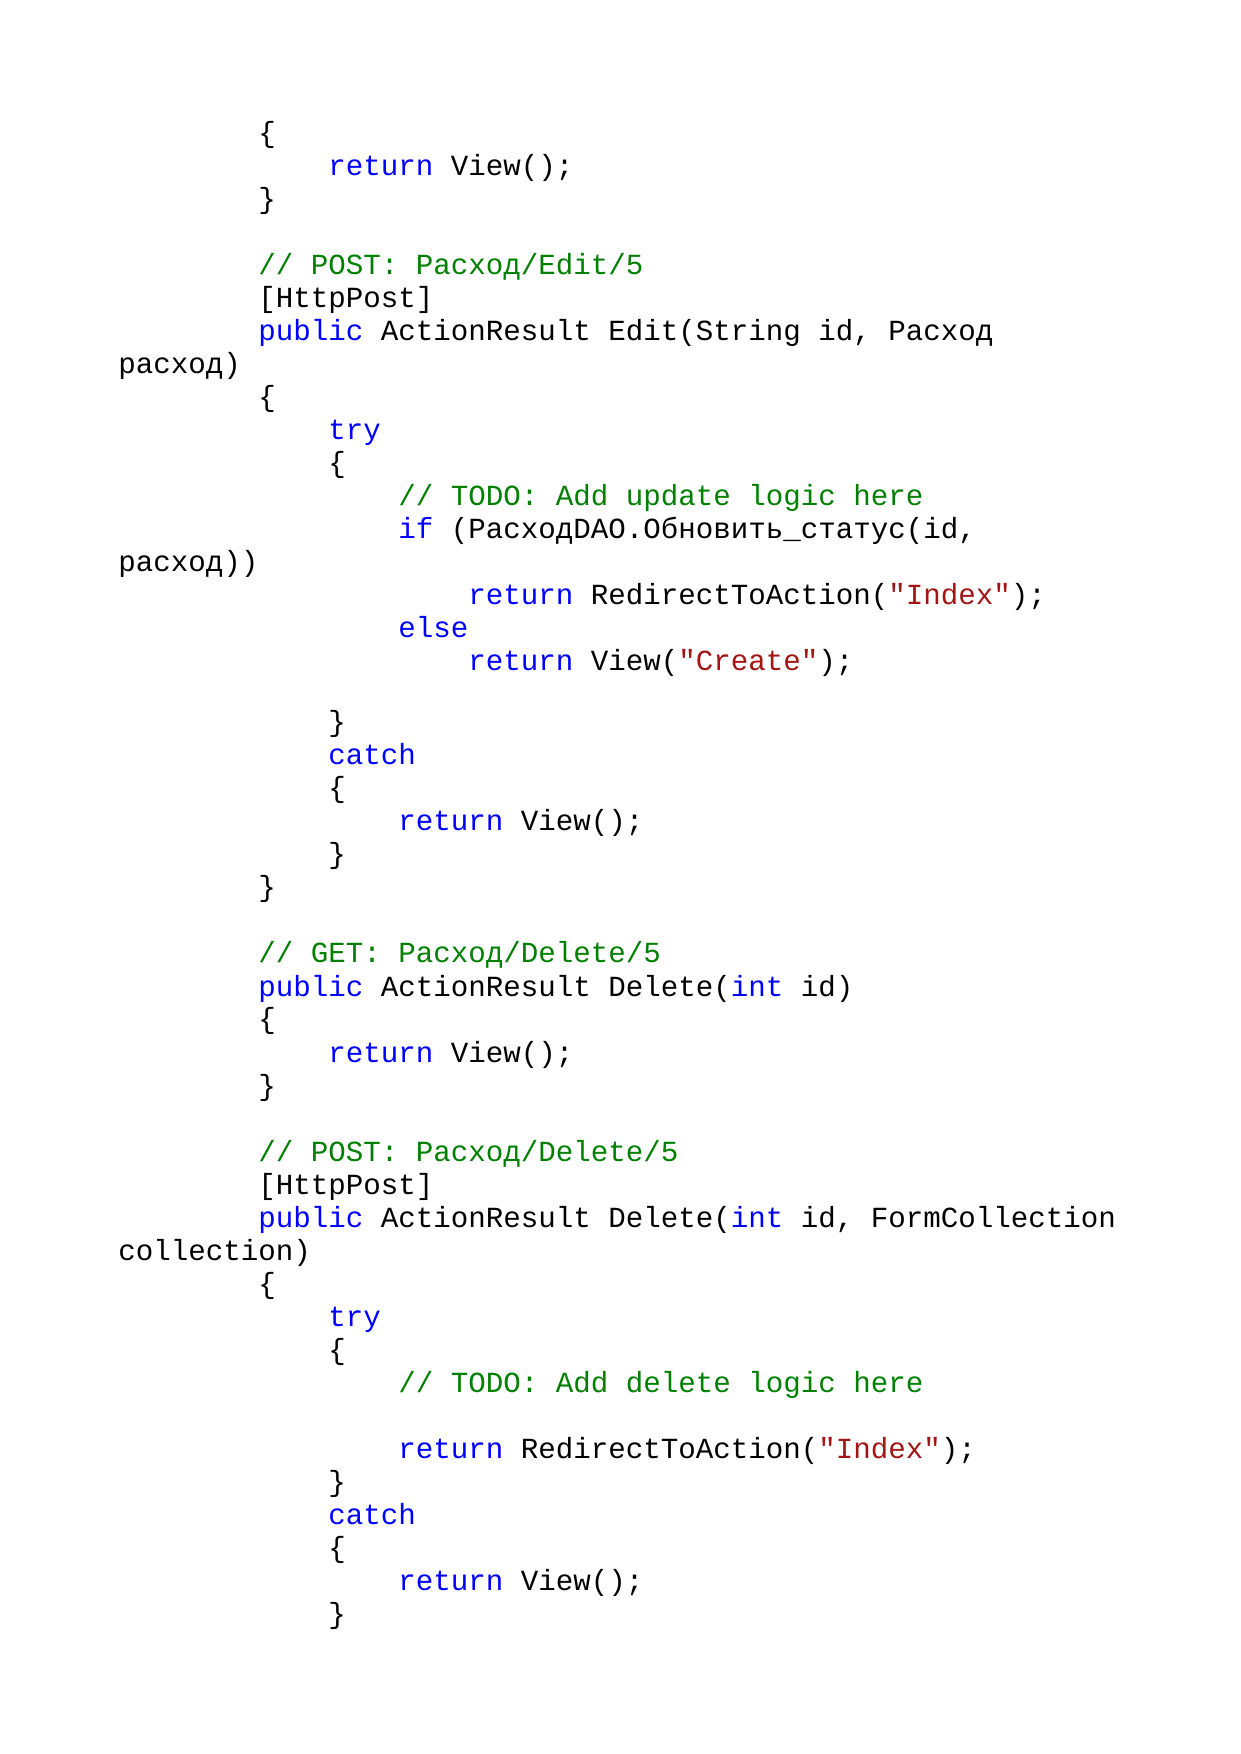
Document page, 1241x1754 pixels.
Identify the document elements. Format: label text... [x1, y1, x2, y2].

text { [118, 448, 1122, 481]
text } [118, 184, 1122, 217]
text } [118, 873, 1122, 906]
text { [118, 1269, 1122, 1302]
text public ActionResult Delete(int id) [118, 972, 1122, 1005]
text // TODO: Add update logic here [118, 481, 1122, 514]
text return View(); [118, 151, 1122, 184]
text try [118, 1302, 1122, 1335]
text [HttpPost] [118, 283, 1122, 316]
text catch [118, 1500, 1122, 1533]
text return View(); [118, 1566, 1122, 1599]
text } [118, 1071, 1122, 1104]
text catch [118, 741, 1122, 773]
text } [118, 839, 1122, 873]
text { [118, 1335, 1122, 1368]
text return RedirectToAction("Index"); [118, 580, 1122, 613]
text { [118, 382, 1122, 415]
text try [118, 415, 1122, 448]
text { [118, 1005, 1122, 1038]
text return RedirectToAction("Index"); [118, 1434, 1122, 1467]
text } [118, 1599, 1122, 1632]
text // POST: Расход/Delete/5 [118, 1137, 1122, 1170]
text { [118, 773, 1122, 807]
text // GET: Расход/Delete/5 [118, 939, 1122, 972]
text { [118, 118, 1122, 151]
text public ActionResult Delete(int id, FormCollection collection) [118, 1203, 1122, 1269]
text [HttpPost] [118, 1170, 1122, 1203]
text // POST: Расход/Edit/5 [118, 250, 1122, 283]
text return View(); [118, 807, 1122, 839]
text } [118, 1467, 1122, 1500]
text public ActionResult Edit(String id, Расход расход) [118, 316, 1122, 382]
text return View("Create"); [118, 646, 1122, 679]
text return View(); [118, 1038, 1122, 1071]
text } [118, 707, 1122, 741]
text if (РасходDAO.Обновить_статус(id, расход)) [118, 514, 1122, 580]
text // TODO: Add delete logic here [118, 1368, 1122, 1401]
text { [118, 1533, 1122, 1566]
text else [118, 613, 1122, 646]
